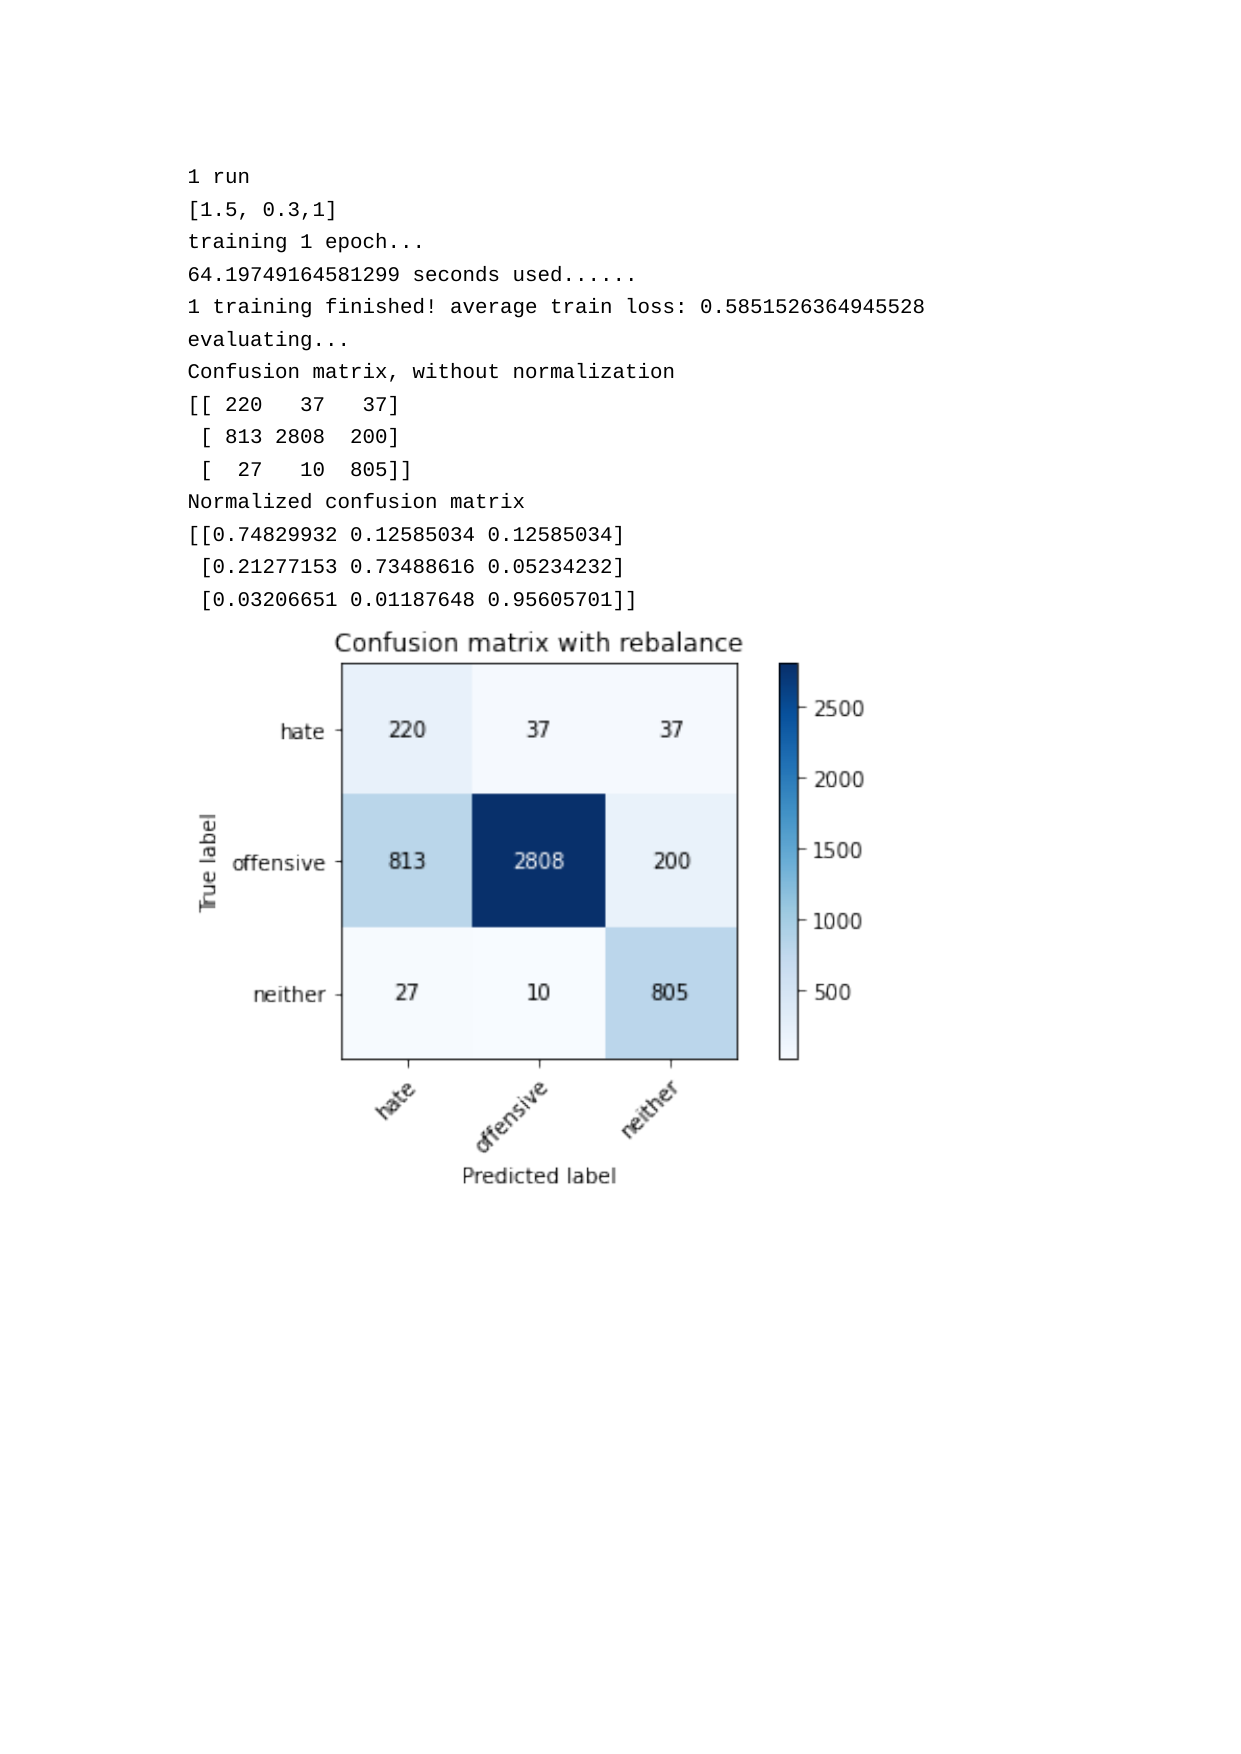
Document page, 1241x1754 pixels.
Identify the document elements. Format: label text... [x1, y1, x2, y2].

text evaluating... [187, 324, 1053, 357]
text 64.19749164581299 seconds used...... [187, 259, 1053, 292]
text [[ 220 37 37] [187, 389, 1053, 422]
text 1 training finished! average train loss: 0.5851526364945528 [187, 292, 1053, 324]
text [1.5, 0.3,1] [187, 194, 1053, 227]
text Normalized confusion matrix [187, 487, 1053, 519]
text [[0.74829932 0.12585034 0.12585034] [187, 519, 1053, 552]
text Confusion matrix, without normalization [187, 357, 1053, 389]
text [ 813 2808 200] [187, 422, 1053, 454]
text training 1 epoch... [187, 227, 1053, 259]
picture [187, 617, 879, 1201]
text [0.21277153 0.73488616 0.05234232] [187, 552, 1053, 584]
text [ 27 10 805]] [187, 454, 1053, 487]
text [0.03206651 0.01187648 0.95605701]] [187, 584, 1053, 617]
text 1 run [187, 162, 1053, 194]
